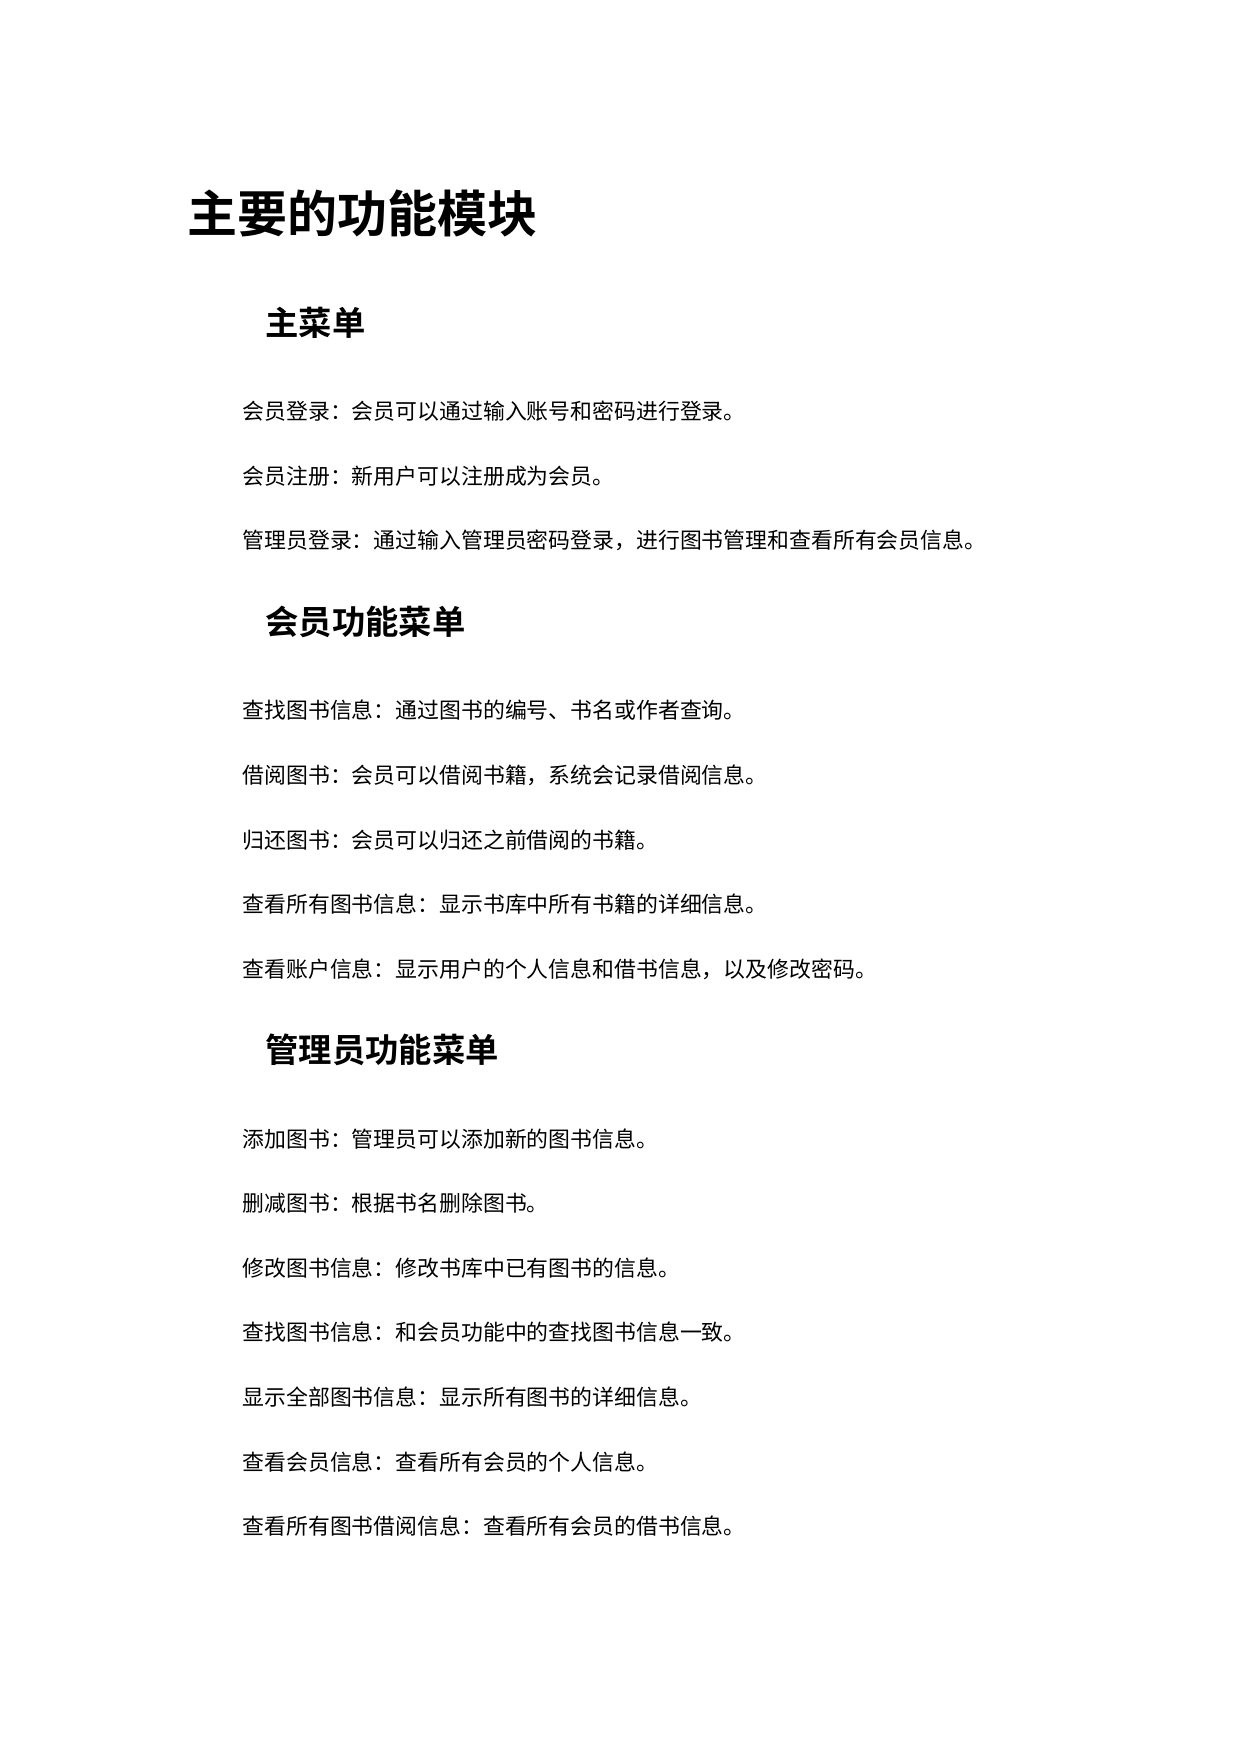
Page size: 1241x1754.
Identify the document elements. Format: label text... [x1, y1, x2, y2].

text 修改图书信息：修改书库中已有图书的信息。 [198, 1250, 1042, 1283]
text 管理员登录：通过输入管理员密码登录，进行图书管理和查看所有会员信息。 [198, 523, 1042, 556]
subtitle 会员功能菜单 [198, 588, 1042, 653]
text 查看会员信息：查看所有会员的个人信息。 [198, 1444, 1042, 1477]
text 添加图书：管理员可以添加新的图书信息。 [198, 1121, 1042, 1154]
text 查找图书信息：通过图书的编号、书名或作者查询。 [198, 693, 1042, 726]
text 查找图书信息：和会员功能中的查找图书信息一致。 [198, 1315, 1042, 1347]
text 借阅图书：会员可以借阅书籍，系统会记录借阅信息。 [198, 758, 1042, 790]
subtitle 主菜单 [198, 289, 1042, 354]
subtitle 主要的功能模块 [187, 162, 1053, 259]
text 查看所有图书信息：显示书库中所有书籍的详细信息。 [198, 887, 1042, 919]
text 显示全部图书信息：显示所有图书的详细信息。 [198, 1379, 1042, 1412]
text 删减图书：根据书名删除图书。 [198, 1186, 1042, 1218]
text 会员登录：会员可以通过输入账号和密码进行登录。 [198, 394, 1042, 426]
text 会员注册：新用户可以注册成为会员。 [198, 458, 1042, 491]
text 查看所有图书借阅信息：查看所有会员的借书信息。 [198, 1509, 1042, 1541]
text 归还图书：会员可以归还之前借阅的书籍。 [198, 822, 1042, 855]
subtitle 管理员功能菜单 [198, 1016, 1042, 1081]
text 查看账户信息：显示用户的个人信息和借书信息，以及修改密码。 [198, 951, 1042, 984]
